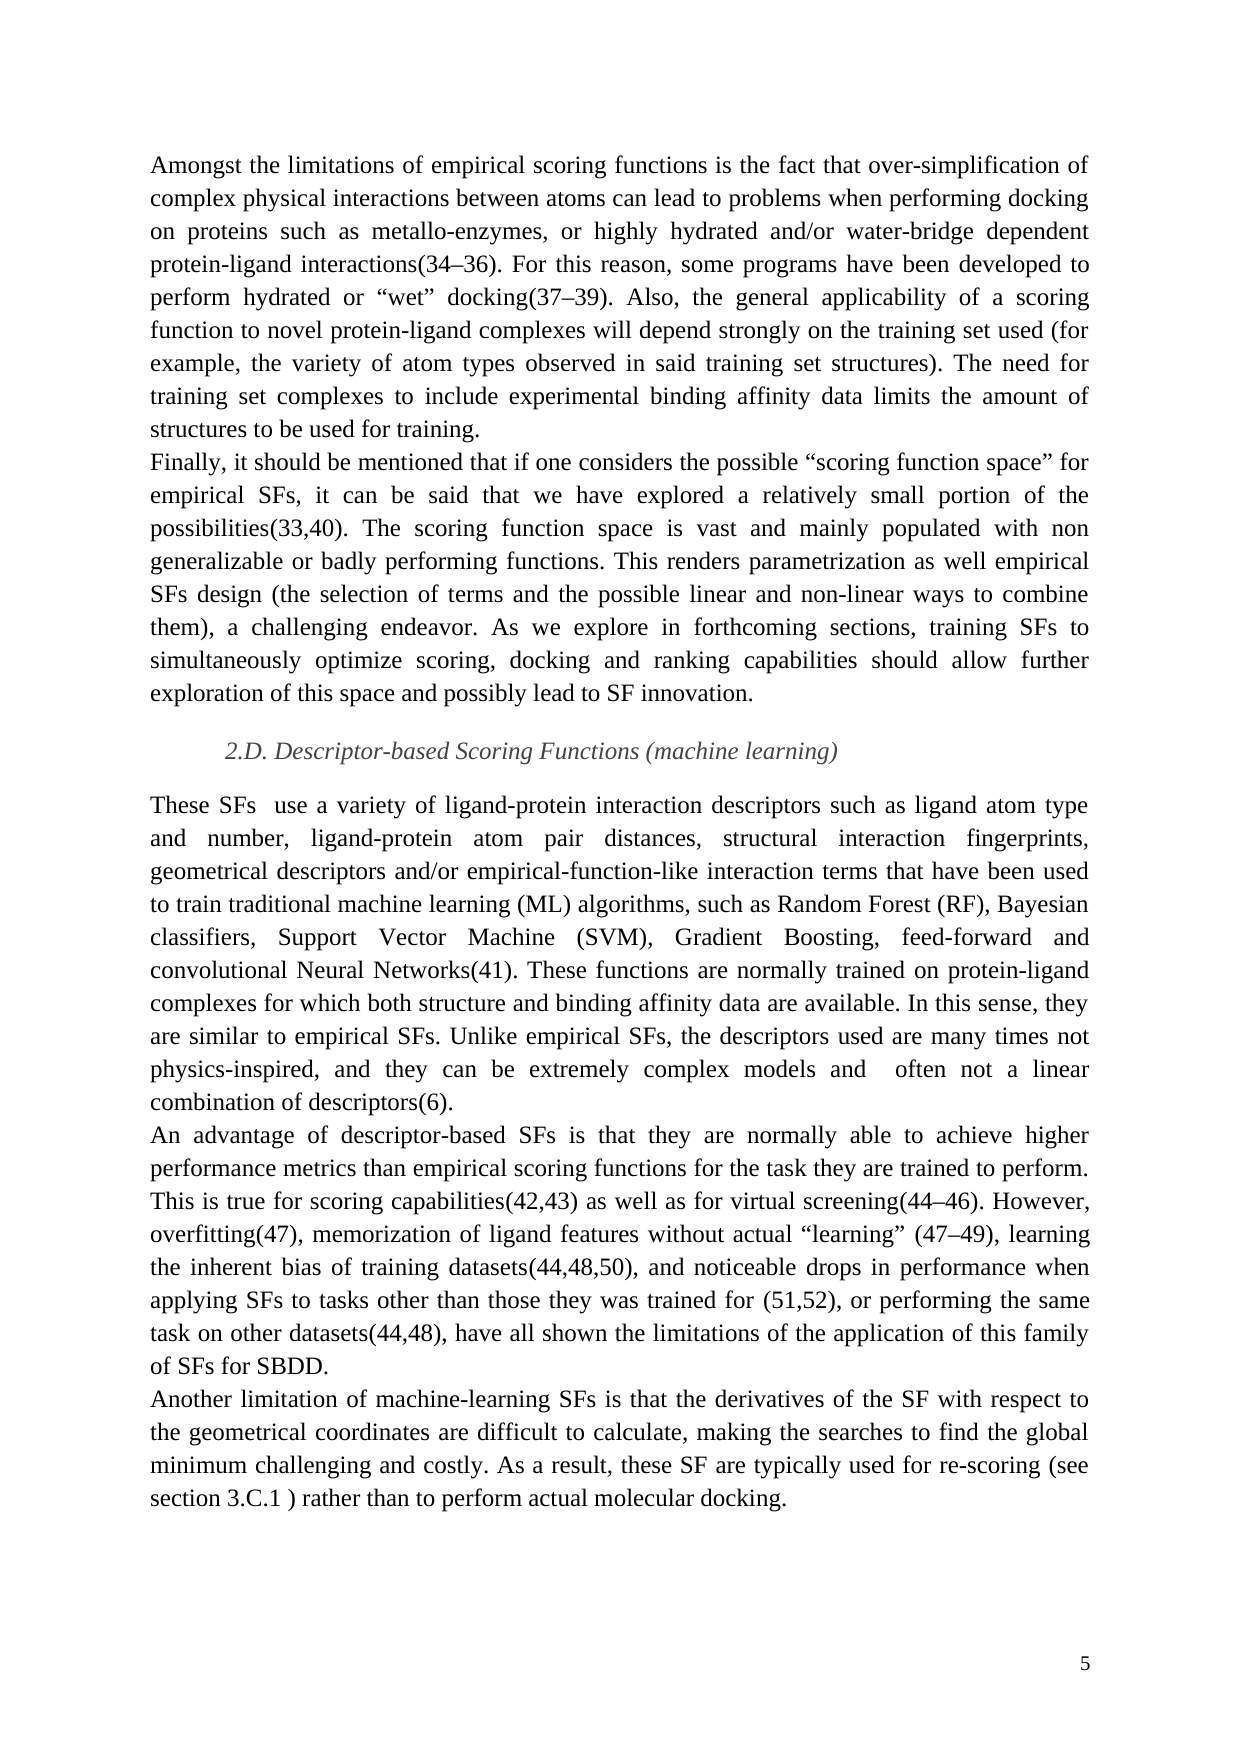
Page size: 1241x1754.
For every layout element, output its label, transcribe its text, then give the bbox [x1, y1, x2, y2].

text These SFs use a variety of ligand-protein interaction descriptors such as ligand atom type and number, ligand-protein atom pair distances, structural interaction fingerprints, geometrical descriptors and/or empirical-function-like interaction terms that have been used to train traditional machine learning (ML) algorithms, such as Random Forest (RF), Bayesian classifiers, Support Vector Machine (SVM), Gradient Boosting, feed-forward and convolutional Neural Networks(41). These functions are normally trained on protein-ligand complexes for which both structure and binding affinity data are available. In this sense, they are similar to empirical SFs. Unlike empirical SFs, the descriptors used are many times not physics-inspired, and they can be extremely complex models and often not a linear combination of descriptors(6). [150, 790, 1090, 1116]
text An advantage of descriptor-based SFs is that they are normally able to achieve higher performance metrics than empirical scoring functions for the task they are trained to perform. This is true for scoring capabilities(42,43) as well as for virtual screening(44–46). However, overfitting(47), memorization of ligand features without actual “learning” (47–49), learning the inherent bias of training datasets(44,48,50), and noticeable drops in performance when applying SFs to tasks other than those they was trained for (51,52), or performing the same task on other datasets(44,48), have all shown the limitations of the application of this family of SFs for SBDD. [150, 1120, 1090, 1380]
text Finally, it should be mentioned that if one considers the possible “scoring function space” for empirical SFs, it can be said that we have explored a relatively small portion of the possibilities(33,40). The scoring function space is vast and mainly populated with non generalizable or badly performing functions. This renders parametrization as well empirical SFs design (the selection of terms and the possible linear and non-linear ways to combine them), a challenging endeavor. As we explore in forthcoming sections, training SFs to simultaneously optimize scoring, docking and ranking capabilities should allow further exploration of this space and possibly lead to SF innovation. [150, 447, 1090, 707]
text Amongst the limitations of empirical scoring functions is the fact that over-simplification of complex physical interactions between atoms can lead to problems when performing docking on proteins such as metallo-enzymes, or highly hydrated and/or water-bridge dependent protein-ligand interactions(34–36). For this reason, some programs have been developed to perform hydrated or “wet” docking(37–39). Also, the general applicability of a scoring function to novel protein-ligand complexes will depend strongly on the training set used (for example, the variety of atom types observed in said training set structures). The need for training set complexes to include experimental binding affinity data limits the amount of structures to be used for training. [150, 150, 1090, 443]
text Another limitation of machine-learning SFs is that the derivatives of the SF with respect to the geometrical coordinates are difficult to calculate, making the searches to find the global minimum challenging and costly. As a result, these SF are typically used for re-scoring (see section 3.C.1 ) rather than to perform actual molecular docking. [150, 1384, 1090, 1512]
subtitle 2.D. Descriptor-based Scoring Functions (machine learning) [150, 736, 1090, 765]
